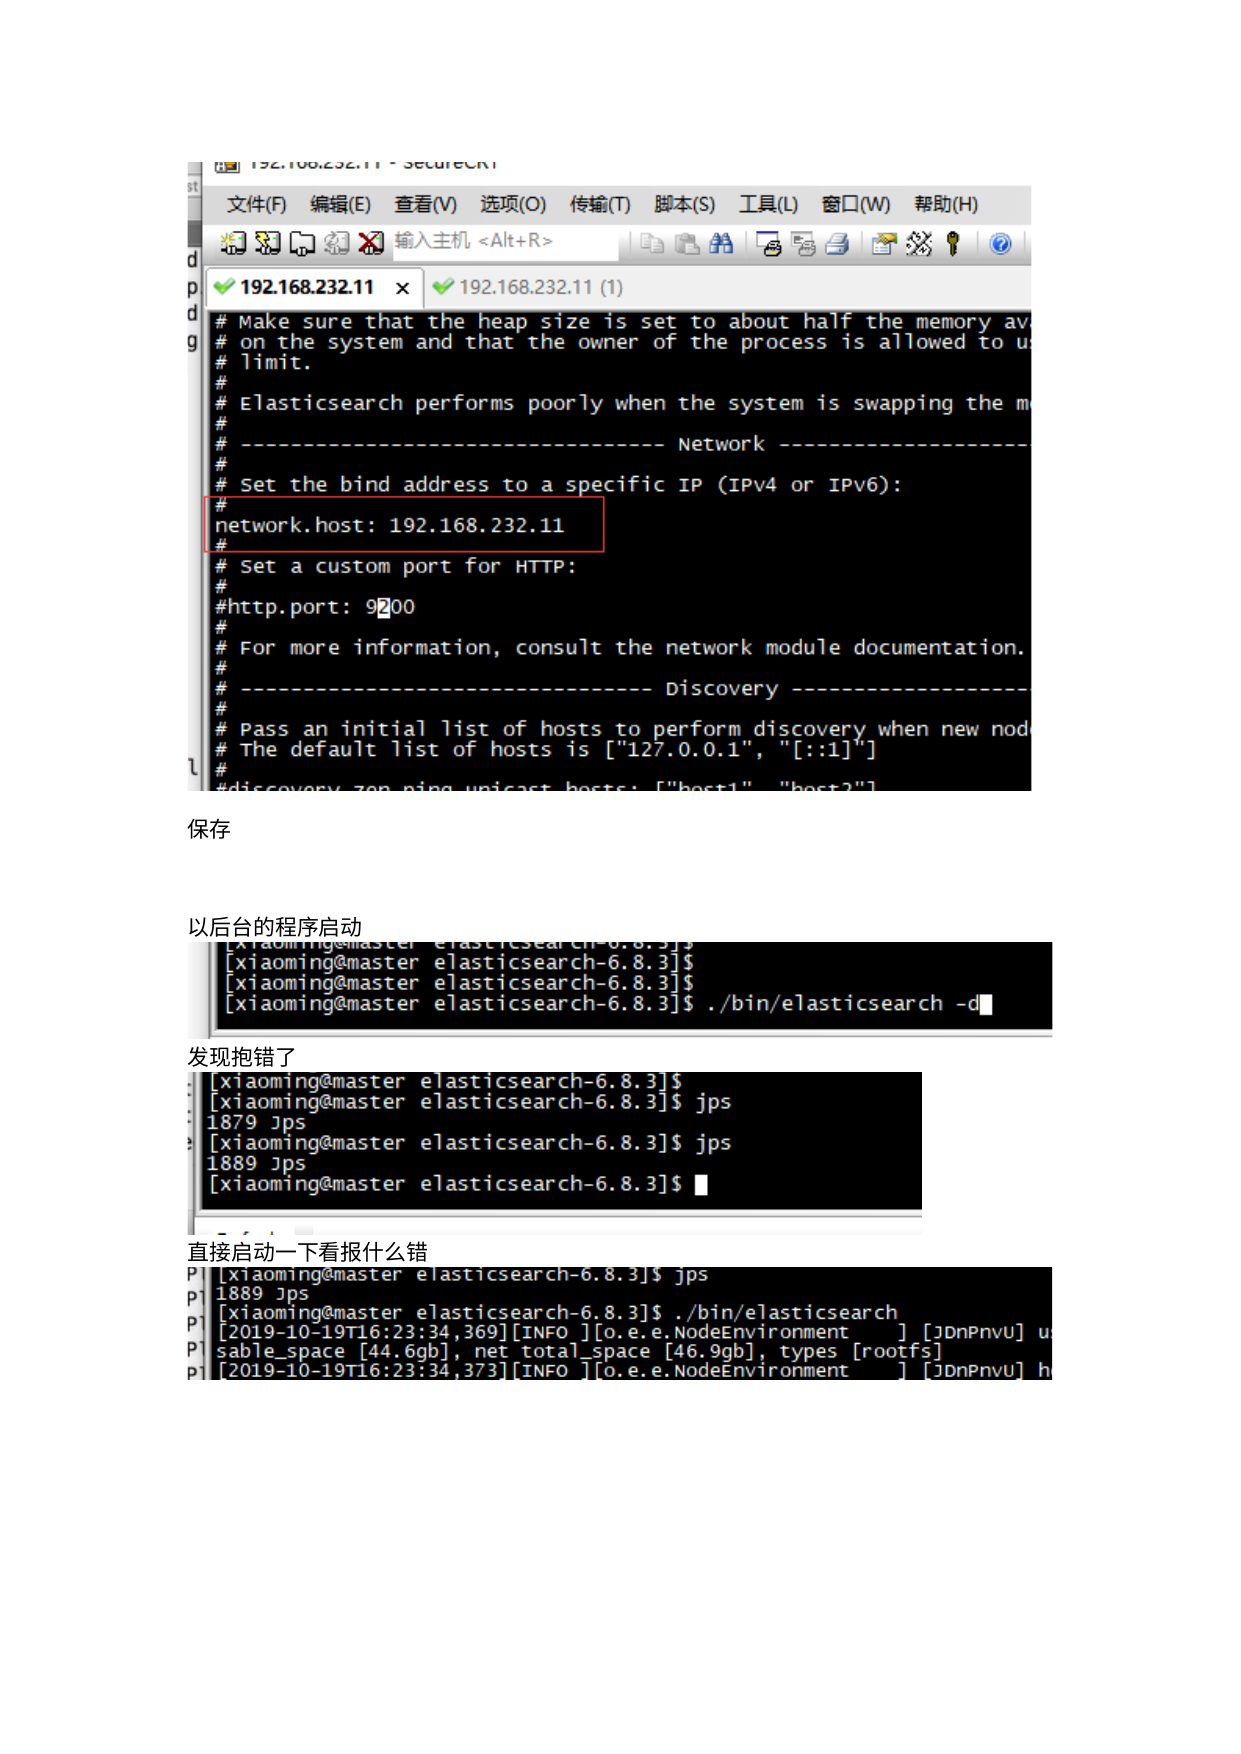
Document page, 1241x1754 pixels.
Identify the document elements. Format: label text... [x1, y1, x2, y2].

list 直接启动一下看报什么错 [187, 1234, 1053, 1267]
list 保存 [187, 812, 1053, 844]
picture [187, 1267, 1053, 1380]
list 发现抱错了 [187, 1039, 1053, 1072]
list 以后台的程序启动 [187, 909, 1053, 942]
picture [187, 942, 1053, 1039]
picture [187, 162, 1032, 791]
picture [187, 1072, 922, 1235]
